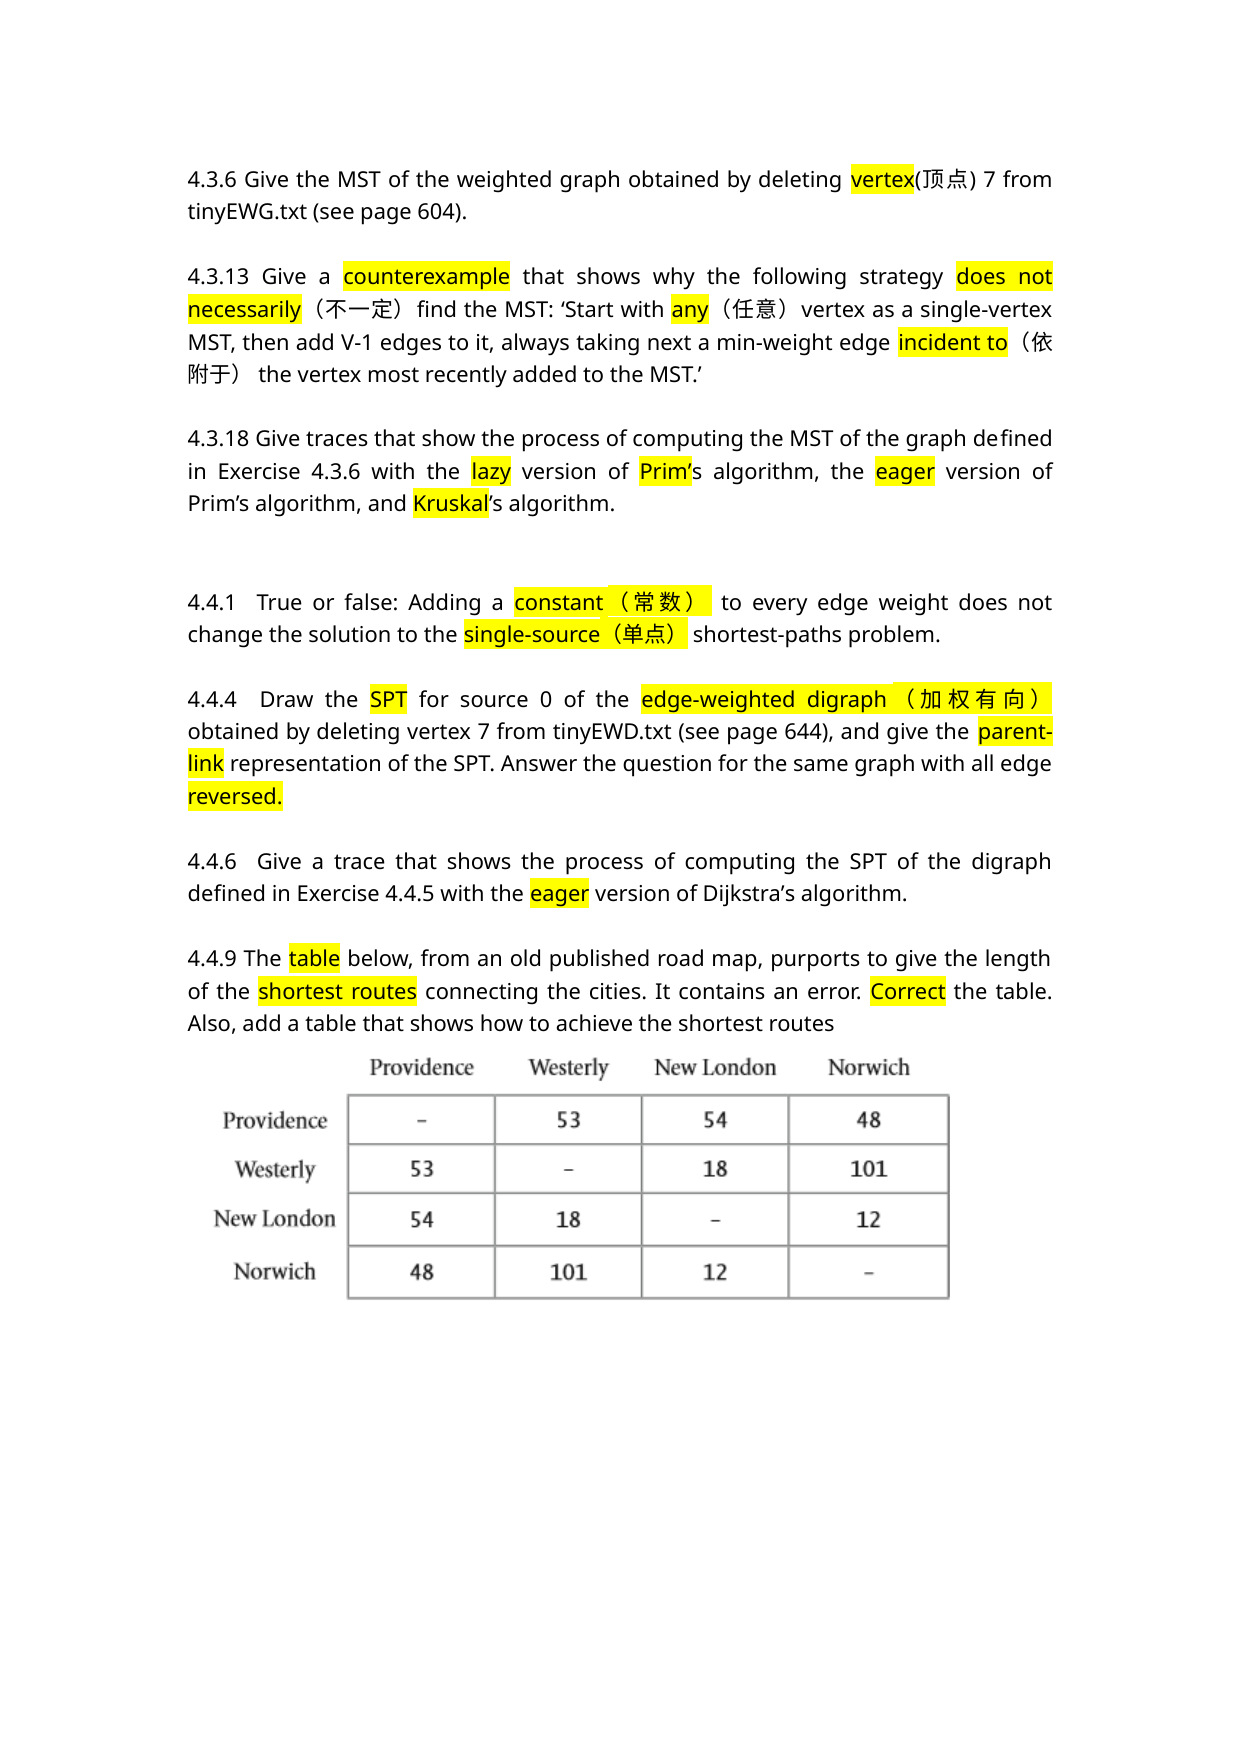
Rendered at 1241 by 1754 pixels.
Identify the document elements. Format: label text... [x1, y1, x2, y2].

text 4.3.6 Give the MST of the weighted graph obtained by deleting vertex(顶点) 7 from tinyEWG.txt (see page 604). [187, 162, 1053, 227]
text 4.4.1 True or false: Adding a constant（常数） to every edge weight does not change the solution to the single-source（单点） shortest-paths problem. [187, 584, 1053, 649]
text 4.3.13 Give a counterexample that shows why the following strategy does not necessarily（不一定）ﬁnd the MST: ‘Start with any（任意）vertex as a single-vertex MST, then add V-1 edges to it, always taking next a min-weight edge incident to（依附于） the vertex most recently added to the MST.’ [187, 259, 1053, 389]
picture [187, 1039, 1053, 1316]
text 4.4.6 Give a trace that shows the process of computing the SPT of the digraph deﬁned in Exercise 4.4.5 with the eager version of Dijkstra’s algorithm. [187, 844, 1053, 909]
text 4.4.9 The table below, from an old published road map, purports to give the length of the shortest routes connecting the cities. It contains an error. Correct the table. Also, add a table that shows how to achieve the shortest routes [187, 942, 1053, 1039]
text 4.3.18 Give traces that show the process of computing the MST of the graph deﬁned in Exercise 4.3.6 with the lazy version of Prim’s algorithm, the eager version of Prim’s algorithm, and Kruskal’s algorithm. [187, 422, 1053, 519]
text 4.4.4 Draw the SPT for source 0 of the edge-weighted digraph（加权有向） obtained by deleting vertex 7 from tinyEWD.txt (see page 644), and give the parent-link representation of the SPT. Answer the question for the same graph with all edge reversed. [187, 682, 1053, 812]
